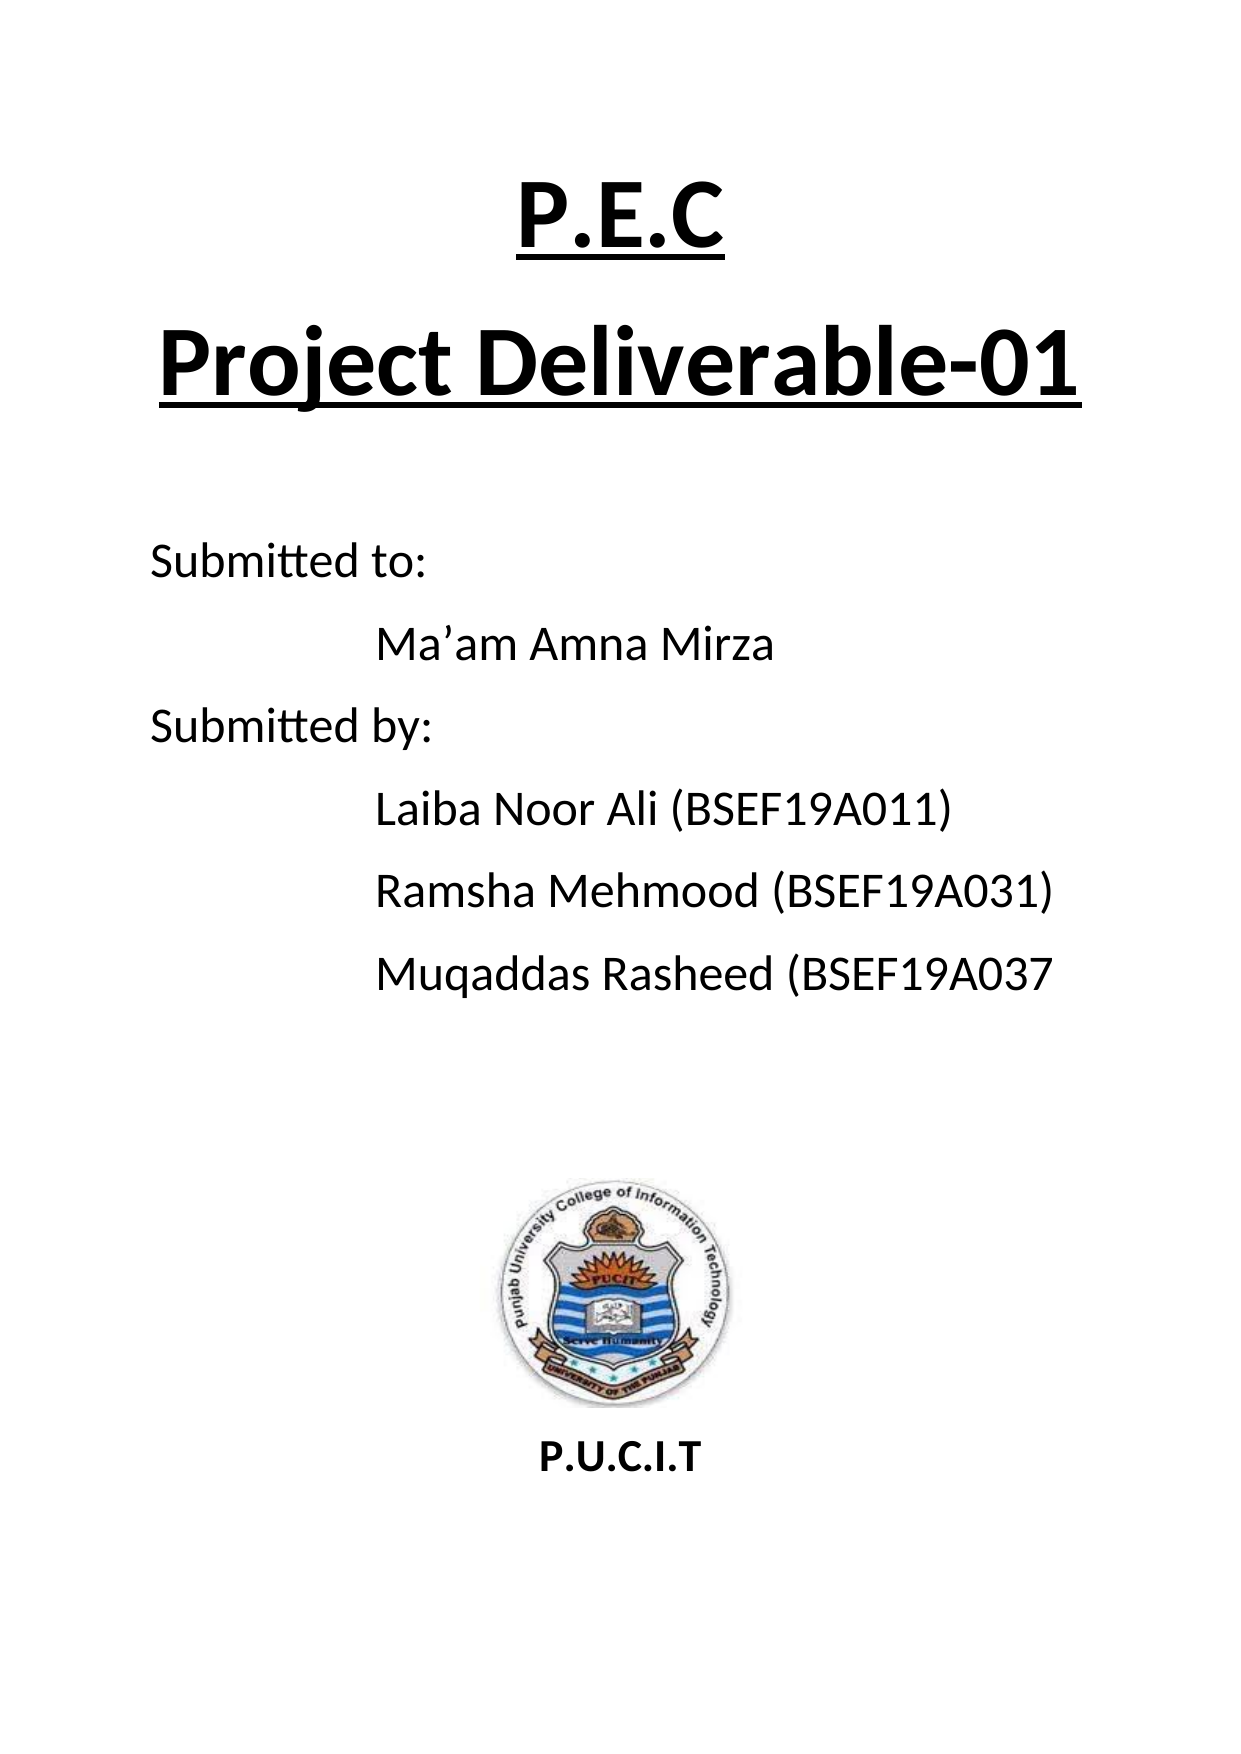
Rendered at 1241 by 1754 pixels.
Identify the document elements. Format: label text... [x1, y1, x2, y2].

text Submitted by: [150, 694, 1090, 755]
text P.E.C [150, 150, 1090, 272]
text Ma’am Amna Mirza [300, 612, 1090, 673]
text Submitted to: [150, 529, 1090, 590]
text Laiba Noor Ali (BSEF19A011) [375, 777, 1090, 838]
text Ramsha Mehmood (BSEF19A031) [375, 859, 1090, 920]
text Muqaddas Rasheed (BSEF19A037 [375, 942, 1090, 1003]
text P.U.C.I.T [150, 1427, 1090, 1483]
picture [479, 1178, 761, 1408]
text Project Deliverable-01 [150, 298, 1090, 421]
